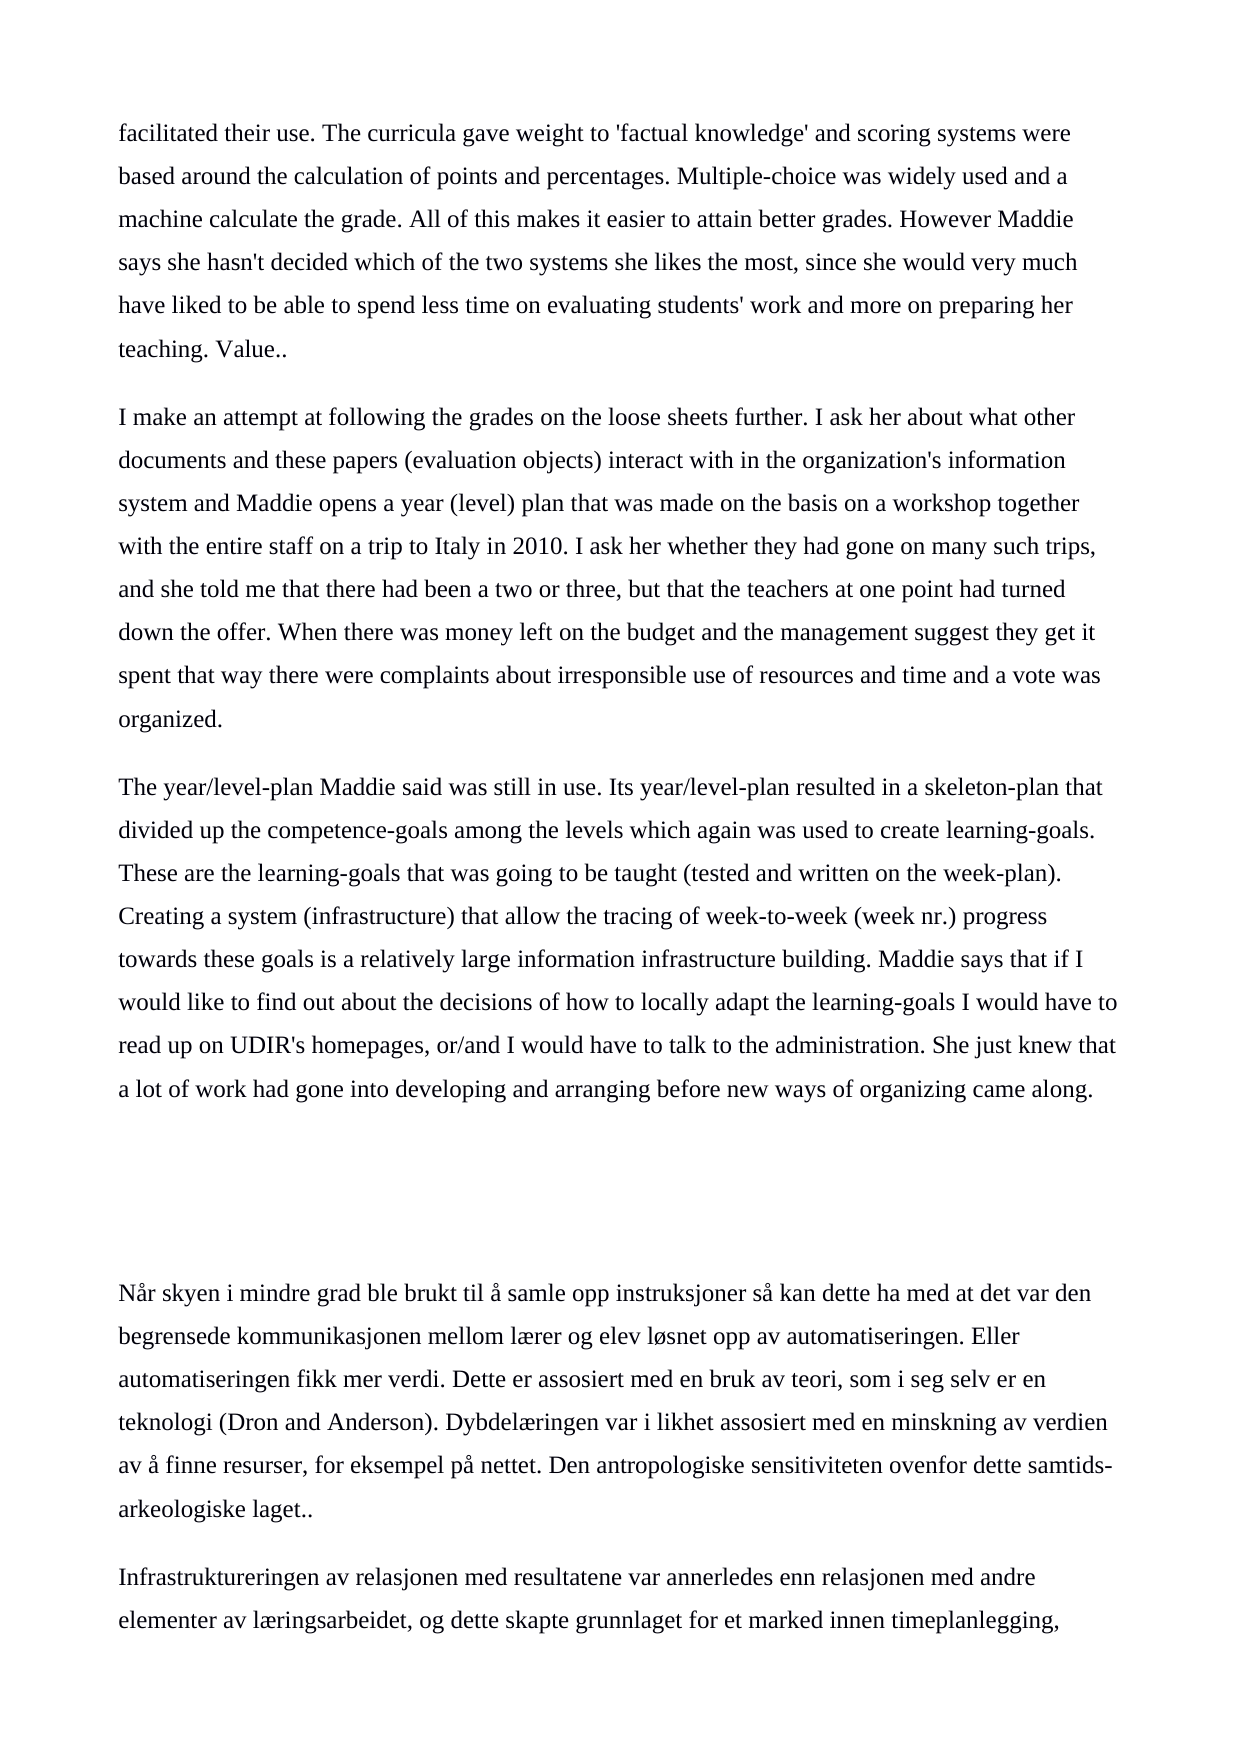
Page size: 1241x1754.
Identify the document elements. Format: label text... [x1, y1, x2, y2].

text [118, 1562, 1122, 1634]
text The year/level-plan Maddie said was still in use. Its year/level-plan resulted in a skeleton-plan that divided up the competence-goals among the levels which again was used to create learning-goals. These are the learning-goals that was going to be taught (tested and written on the week-plan). Creating a system (infrastructure) that allow the tracing of week-to-week (week nr.) progress towards these goals is a relatively large information infrastructure building. Maddie says that if I would like to find out about the decisions of how to locally adapt the learning-goals I would have to read up on UDIR's homepages, or/and I would have to talk to the administration. She just knew that a lot of work had gone into developing and arranging before new ways of organizing came along. [118, 772, 1122, 1102]
text Når skyen i mindre grad ble brukt til å samle opp instruksjoner så kan dette ha med at det var den begrensede kommunikasjonen mellom lærer og elev løsnet opp av automatiseringen. Eller automatiseringen fikk mer verdi. Dette er assosiert med en bruk av teori, som i seg selv er en teknologi (Dron and Anderson). Dybdelæringen var i likhet assosiert med en minskning av verdien av å finne resurser, for eksempel på nettet. Den antropologiske sensitiviteten ovenfor dette samtids-arkeologiske laget.. [118, 1278, 1122, 1522]
text I make an attempt at following the grades on the loose sheets further. I ask her about what other documents and these papers (evaluation objects) interact with in the organization's information system and Maddie opens a year (level) plan that was made on the basis on a workshop together with the entire staff on a trip to Italy in 2010. I ask her whether they had gone on many such trips, and she told me that there had been a two or three, but that the teachers at one point had turned down the offer. When there was money left on the budget and the management suggest they get it spent that way there were complaints about irresponsible use of resources and time and a vote was organized. [118, 402, 1122, 732]
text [118, 118, 1122, 362]
